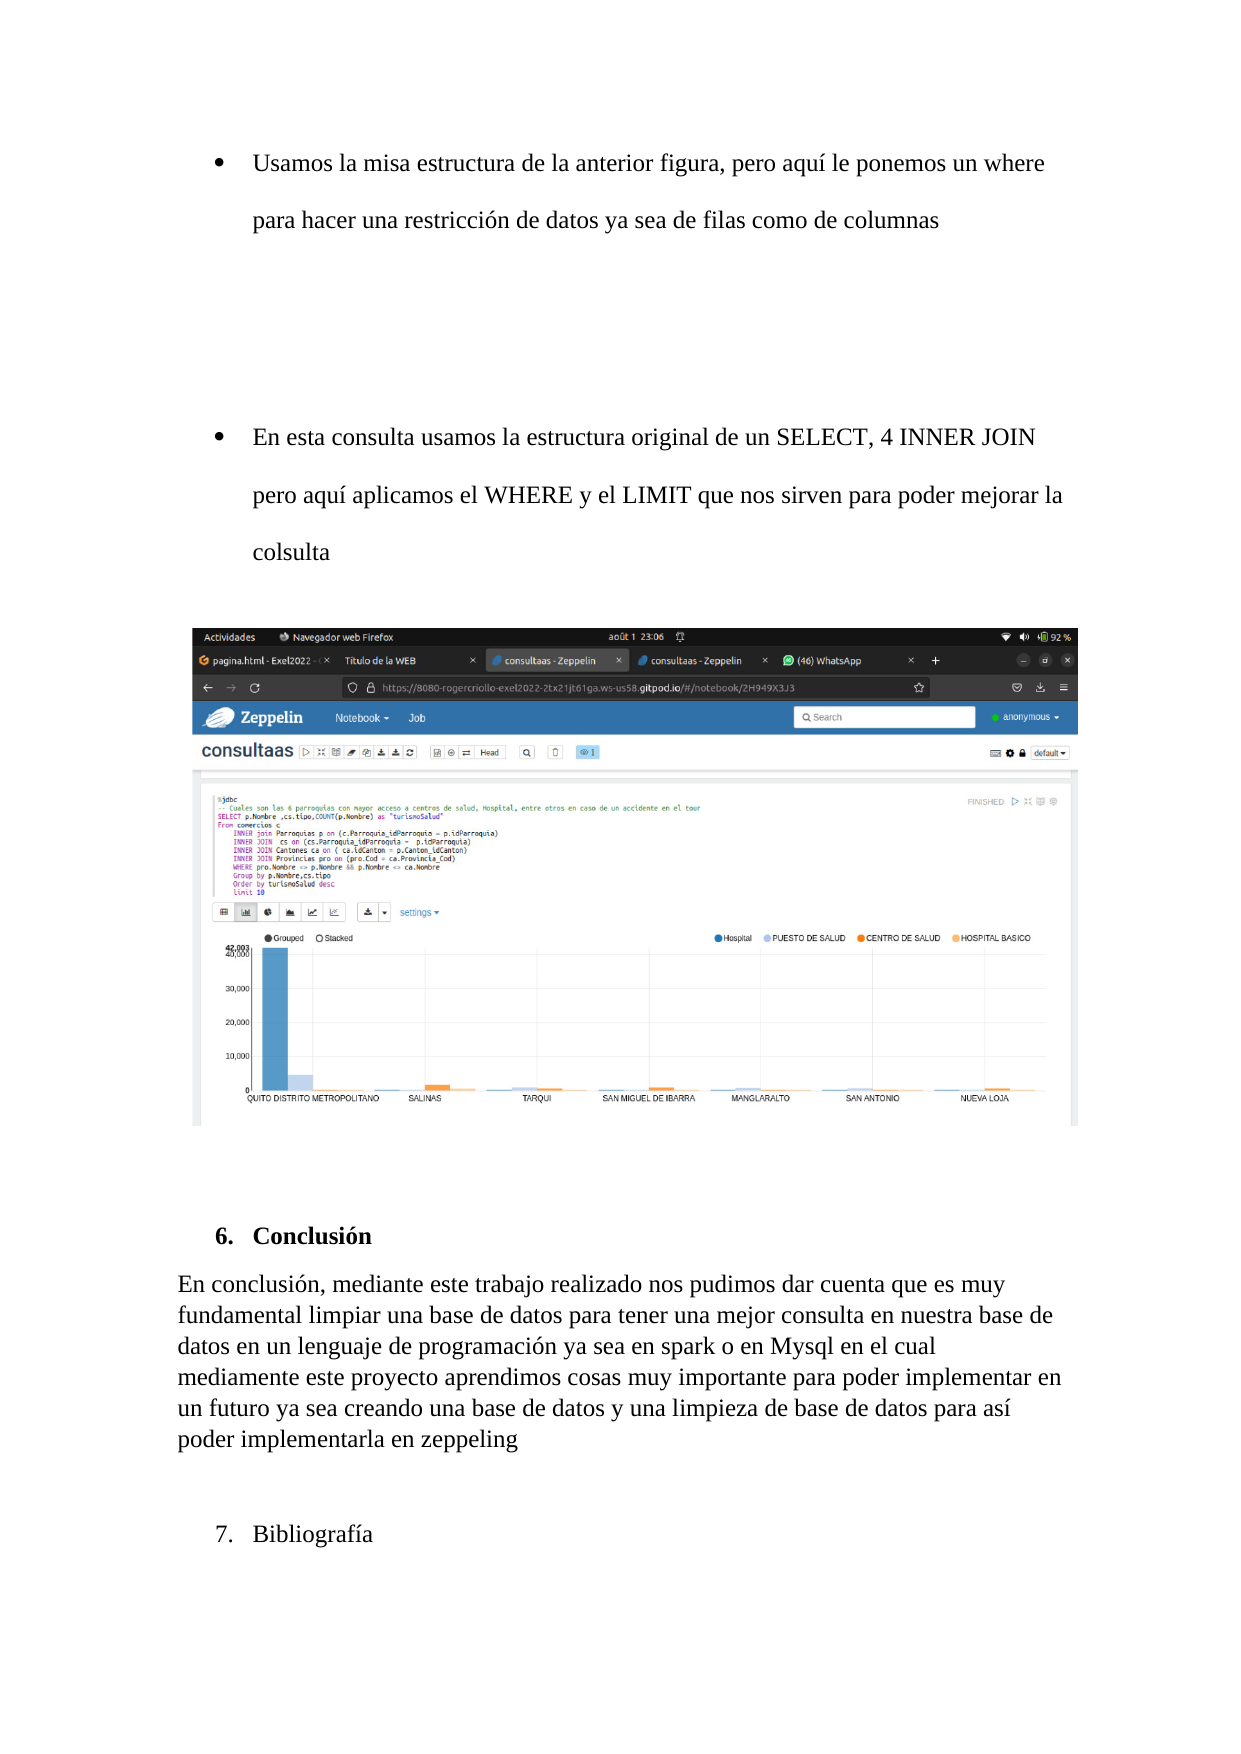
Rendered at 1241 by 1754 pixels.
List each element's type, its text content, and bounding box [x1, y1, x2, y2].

picture [192, 628, 1078, 1126]
list Usamos la misa estructura de la anterior figura, pero aquí le ponemos un where para hacer una restricción de datos ya sea de filas como de columnas [215, 148, 1063, 234]
text En conclusión, mediante este trabajo realizado nos pudimos dar cuenta que es muy fundamental limpiar una base de datos para tener una mejor consulta en nuestra base de datos en un lenguaje de programación ya sea en spark o en Mysql en el cual mediamente este proyecto aprendimos cosas muy importante para poder implementar en un futuro ya sea creando una base de datos y una limpieza de base de datos para así poder implementarla en zeppeling [177, 1269, 1063, 1453]
list Bibliografía [215, 1519, 1063, 1548]
list Conclusión [215, 1221, 1063, 1250]
list En esta consulta usamos la estructura original de un SELECT, 4 INNER JOIN pero aquí aplicamos el WHERE y el LIMIT que nos sirven para poder mejorar la colsulta [215, 422, 1063, 566]
